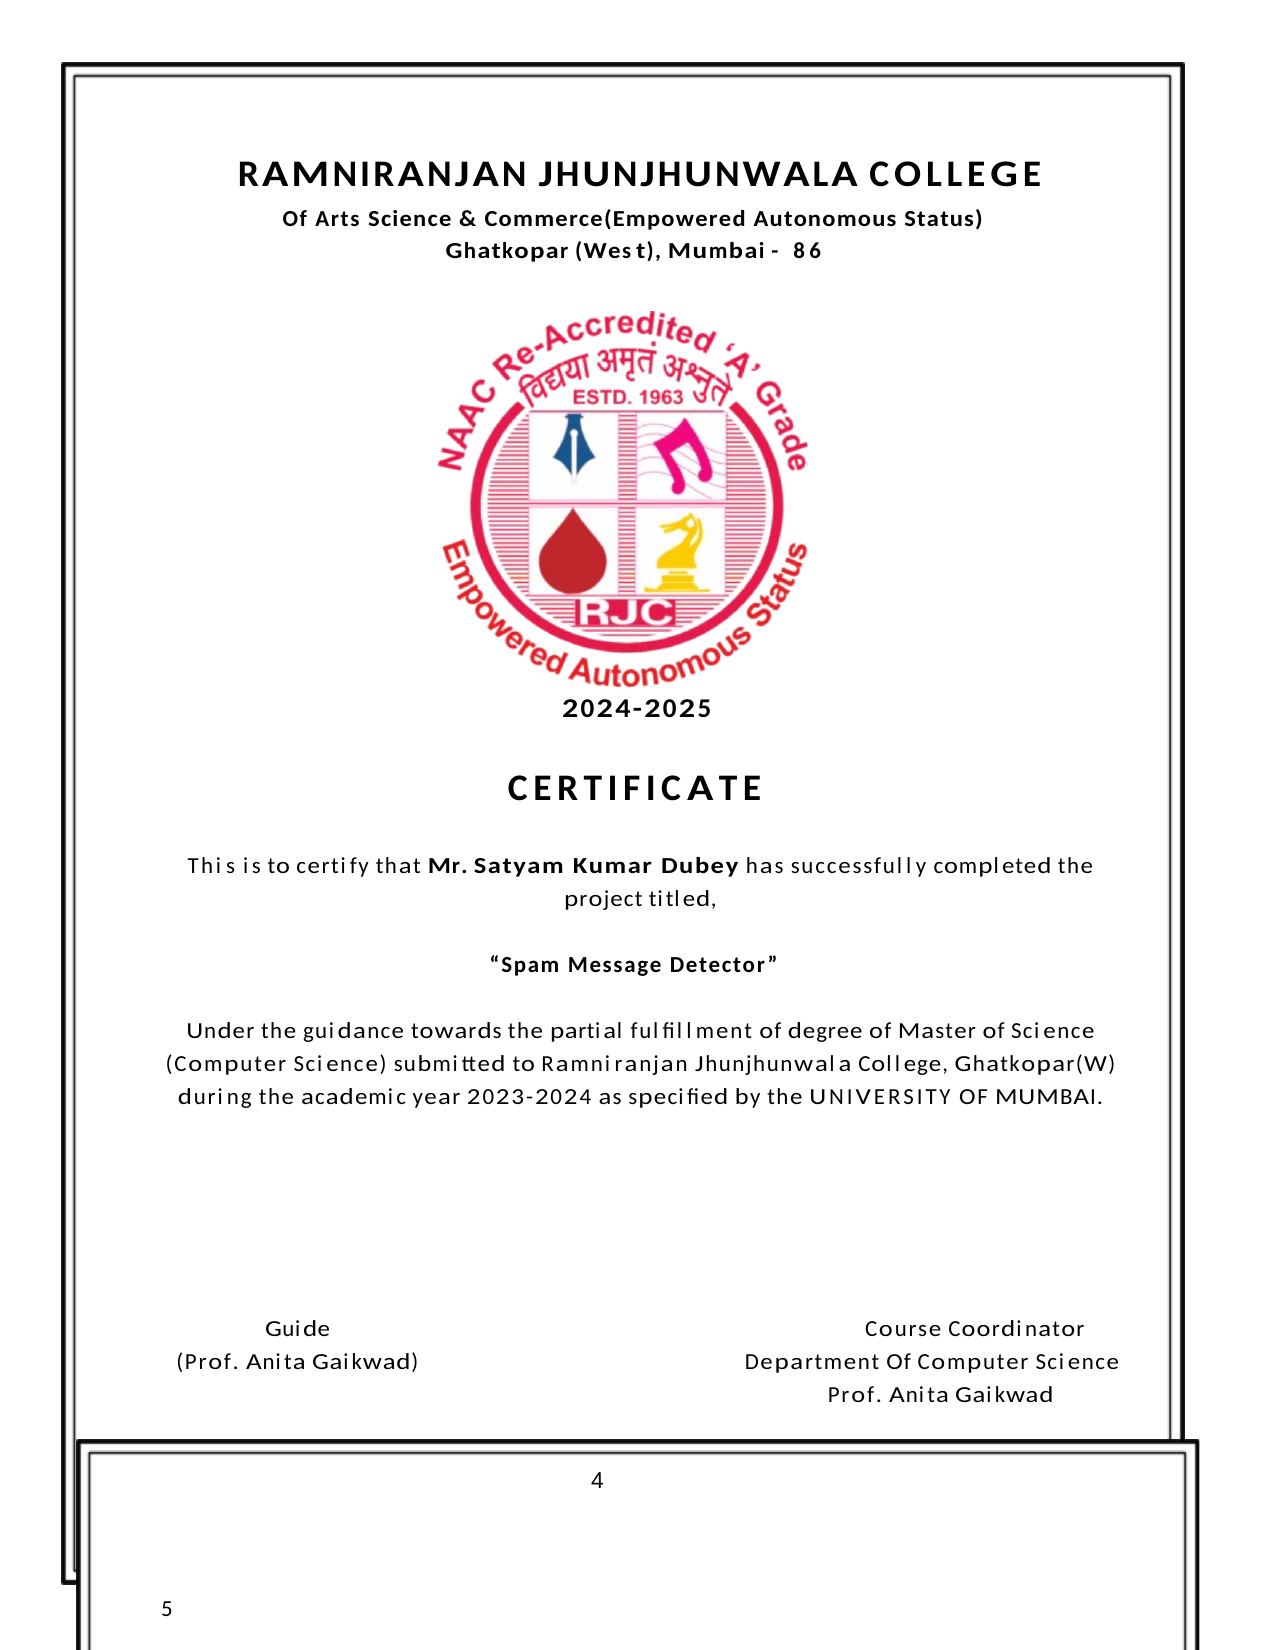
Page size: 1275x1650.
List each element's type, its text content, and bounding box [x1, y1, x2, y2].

text Guide [265, 1314, 422, 1342]
text CERTIFICATE [508, 764, 1188, 809]
text Of Arts Science & Commerce(Empowered Autonomous Status) Ghatkopar (West), Mumbai - 86 [262, 204, 1004, 265]
text Under the guidance towards the partial fulﬁllment of degree of Master of Science (Computer Science) submitted to Ramniranjan Jhunjhunwala College, Ghatkopar(W) during the academic year 2023-2024 as speciﬁed by the UNIVERSITY OF MUMBAI. [161, 1016, 1119, 1111]
text Prof. Anita Gaikwad [744, 1380, 1186, 1408]
text (Prof. Anita Gaikwad) [176, 1347, 422, 1375]
text 2024-2025 [562, 691, 1188, 724]
text Course Coordinator Department Of Computer Science [744, 1314, 1126, 1375]
text “Spam Message Detector” [346, 950, 1188, 978]
picture [61, 62, 1200, 1650]
text This is to certify that Mr. Satyam Kumar Dubey has successfully completed the project titled, [187, 851, 1093, 912]
text RAMNIRANJAN JHUNJHUNWALA COLLEGE [233, 150, 1050, 196]
text 4 [161, 1467, 1188, 1493]
